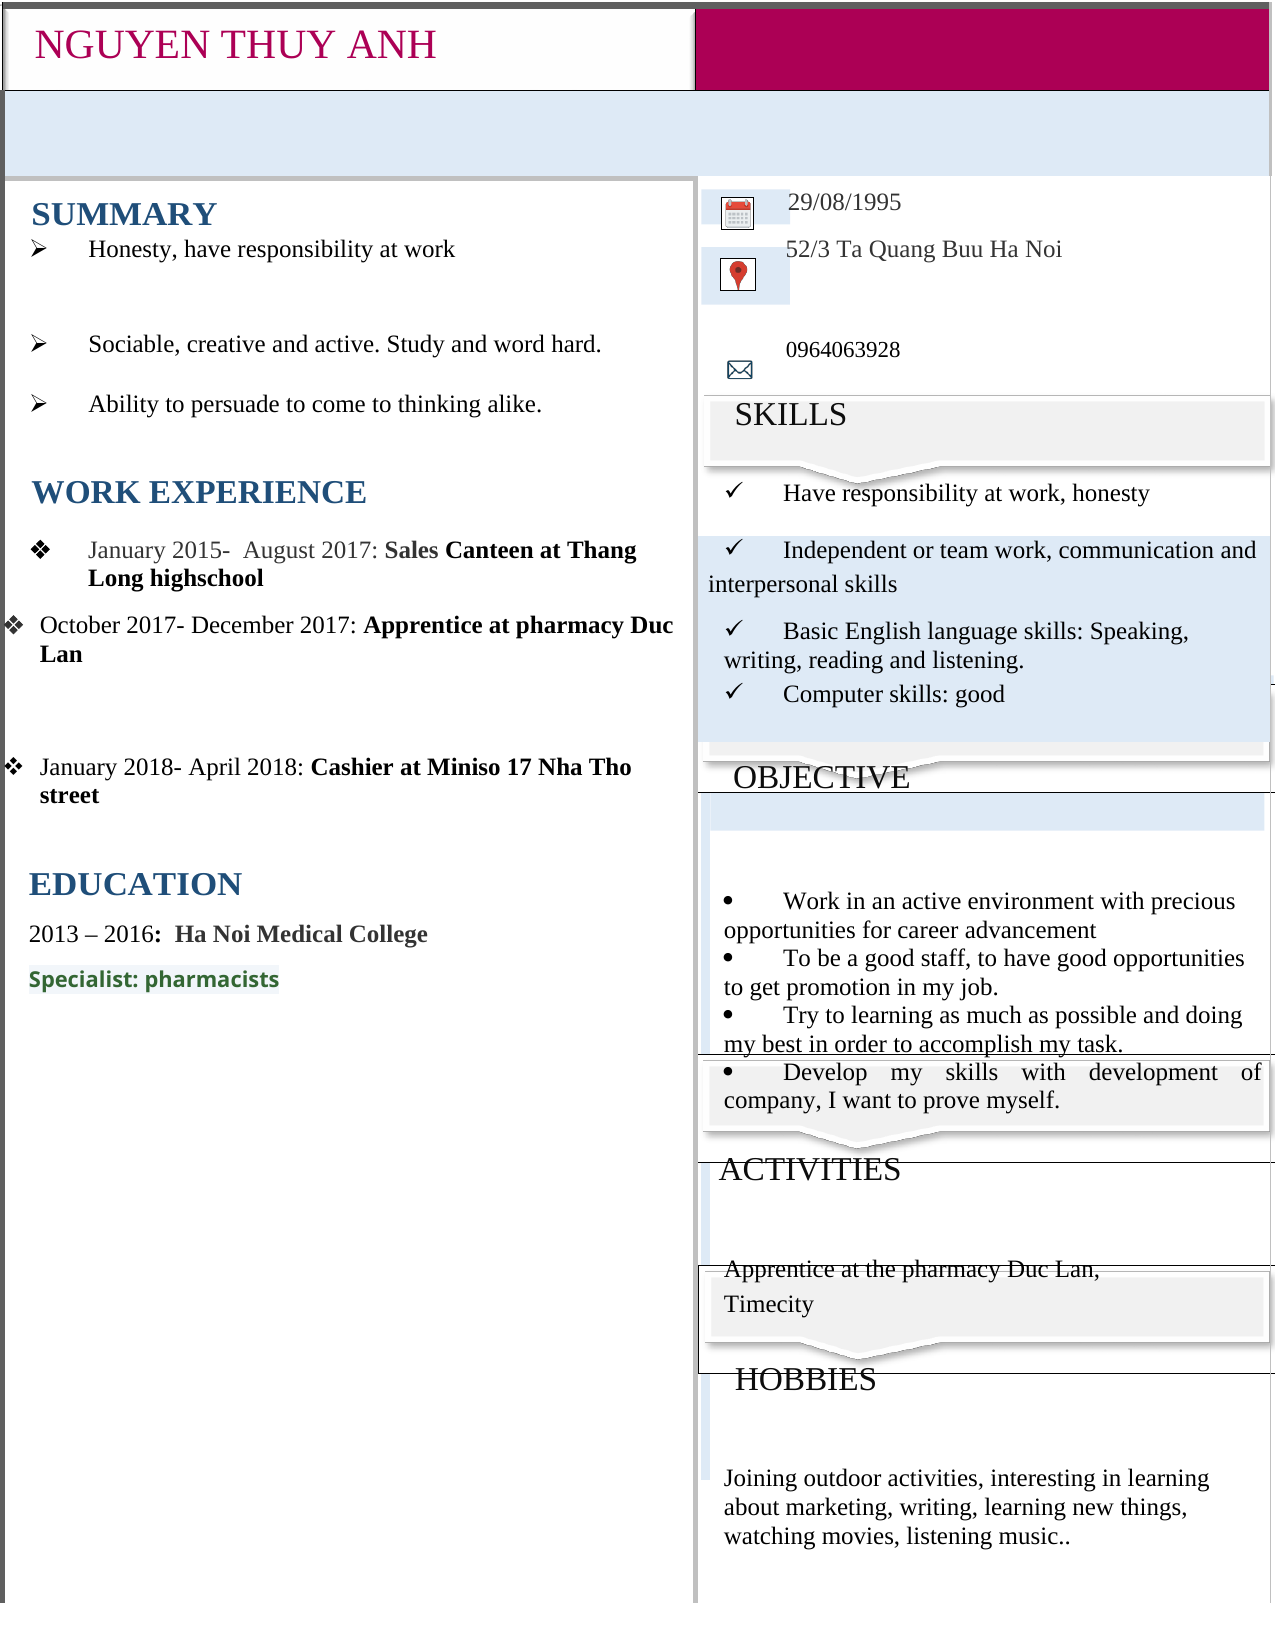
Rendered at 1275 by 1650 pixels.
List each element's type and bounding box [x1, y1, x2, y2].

picture [698, 389, 1270, 498]
picture [869, 1266, 874, 1276]
picture [698, 742, 1270, 792]
picture [1012, 1266, 1021, 1276]
picture [722, 198, 753, 229]
picture [788, 493, 796, 498]
picture [721, 259, 755, 290]
picture [936, 1266, 940, 1276]
picture [3, 9, 695, 90]
picture [1271, 1055, 1275, 1162]
picture [699, 1266, 1270, 1373]
picture [1271, 389, 1275, 498]
picture [906, 1267, 911, 1276]
picture [1271, 685, 1275, 792]
picture [1271, 1266, 1275, 1373]
picture [764, 1369, 776, 1373]
picture [745, 1267, 750, 1276]
picture [723, 353, 756, 386]
picture [698, 1055, 1270, 1162]
picture [758, 1267, 763, 1276]
